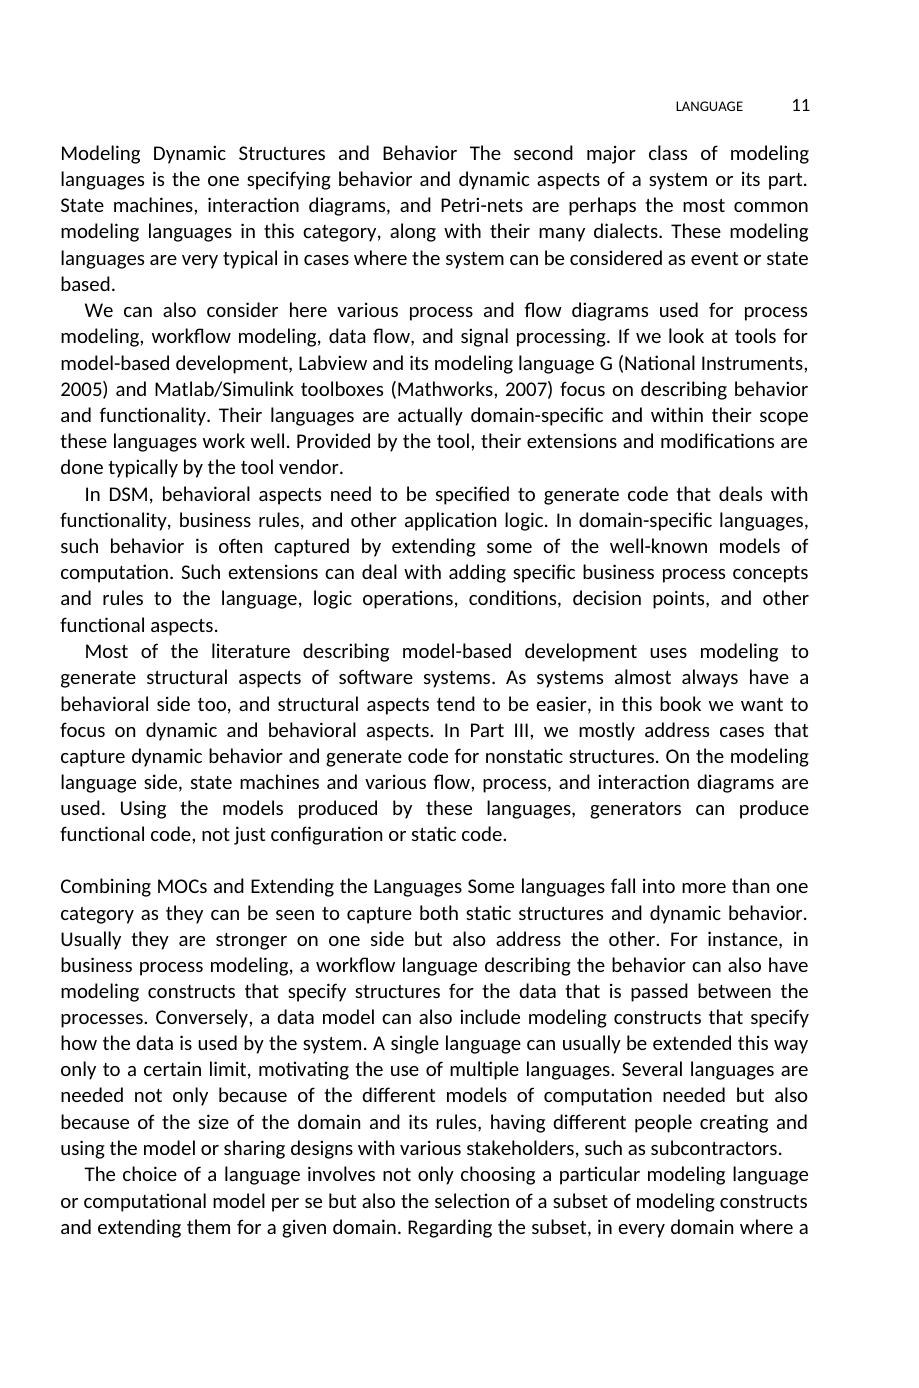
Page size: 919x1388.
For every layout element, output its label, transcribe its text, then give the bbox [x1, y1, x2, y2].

text Modeling Dynamic Structures and Behavior The second major class of modeling languages is the one specifying behavior and dynamic aspects of a system or its part. State machines, interaction diagrams, and Petri-nets are perhaps the most common modeling languages in this category, along with their many dialects. These modeling languages are very typical in cases where the system can be considered as event or state based. [60, 140, 810, 296]
text Most of the literature describing model-based development uses modeling to generate structural aspects of software systems. As systems almost always have a behavioral side too, and structural aspects tend to be easier, in this book we want to focus on dynamic and behavioral aspects. In Part III, we mostly address cases that capture dynamic behavior and generate code for nonstatic structures. On the modeling language side, state machines and various flow, process, and interaction diagrams are used. Using the models produced by these languages, generators can produce functional code, not just configuration or static code. [60, 638, 810, 847]
text In DSM, behavioral aspects need to be specified to generate code that deals with functionality, business rules, and other application logic. In domain-specific languages, such behavior is often captured by extending some of the well-known models of computation. Such extensions can deal with adding specific business process concepts and rules to the language, logic operations, conditions, decision points, and other functional aspects. [60, 481, 810, 637]
text We can also consider here various process and flow diagrams used for process modeling, workflow modeling, data flow, and signal processing. If we look at tools for model-based development, Labview and its modeling language G (National Instruments, 2005) and Matlab/Simulink toolboxes (Mathworks, 2007) focus on describing behavior and functionality. Their languages are actually domain-specific and within their scope these languages work well. Provided by the tool, their extensions and modifications are done typically by the tool vendor. [60, 297, 810, 480]
text Combining MOCs and Extending the Languages Some languages fall into more than one category as they can be seen to capture both static structures and dynamic behavior. Usually they are stronger on one side but also address the other. For instance, in business process modeling, a workflow language describing the behavior can also have modeling constructs that specify structures for the data that is passed between the processes. Conversely, a data model can also include modeling constructs that specify how the data is used by the system. A single language can usually be extended this way only to a certain limit, motivating the use of multiple languages. Several languages are needed not only because of the different models of computation needed but also because of the size of the domain and its rules, having different people creating and using the model or sharing designs with various stakeholders, such as subcontractors. [60, 873, 810, 1160]
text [60, 1162, 810, 1239]
